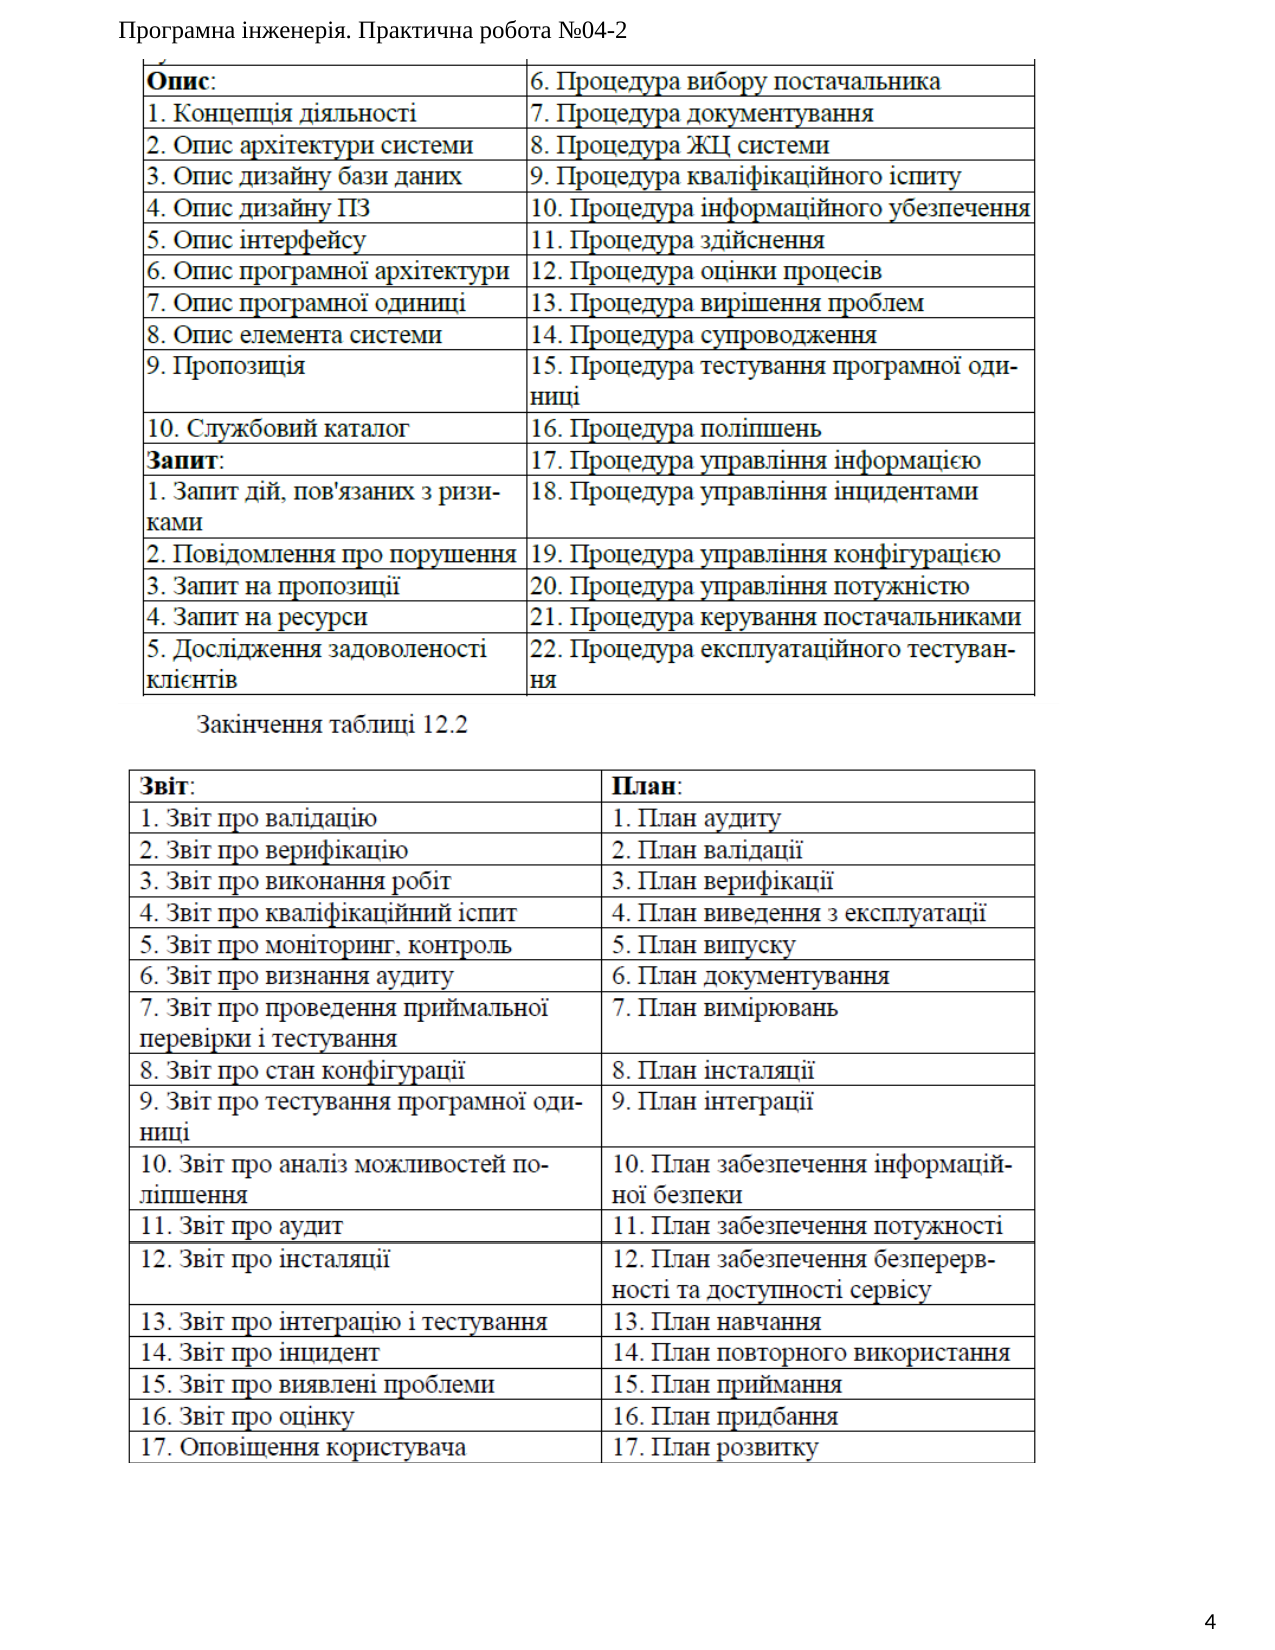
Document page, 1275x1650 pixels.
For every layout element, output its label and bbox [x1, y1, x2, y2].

picture [118, 59, 1060, 1463]
